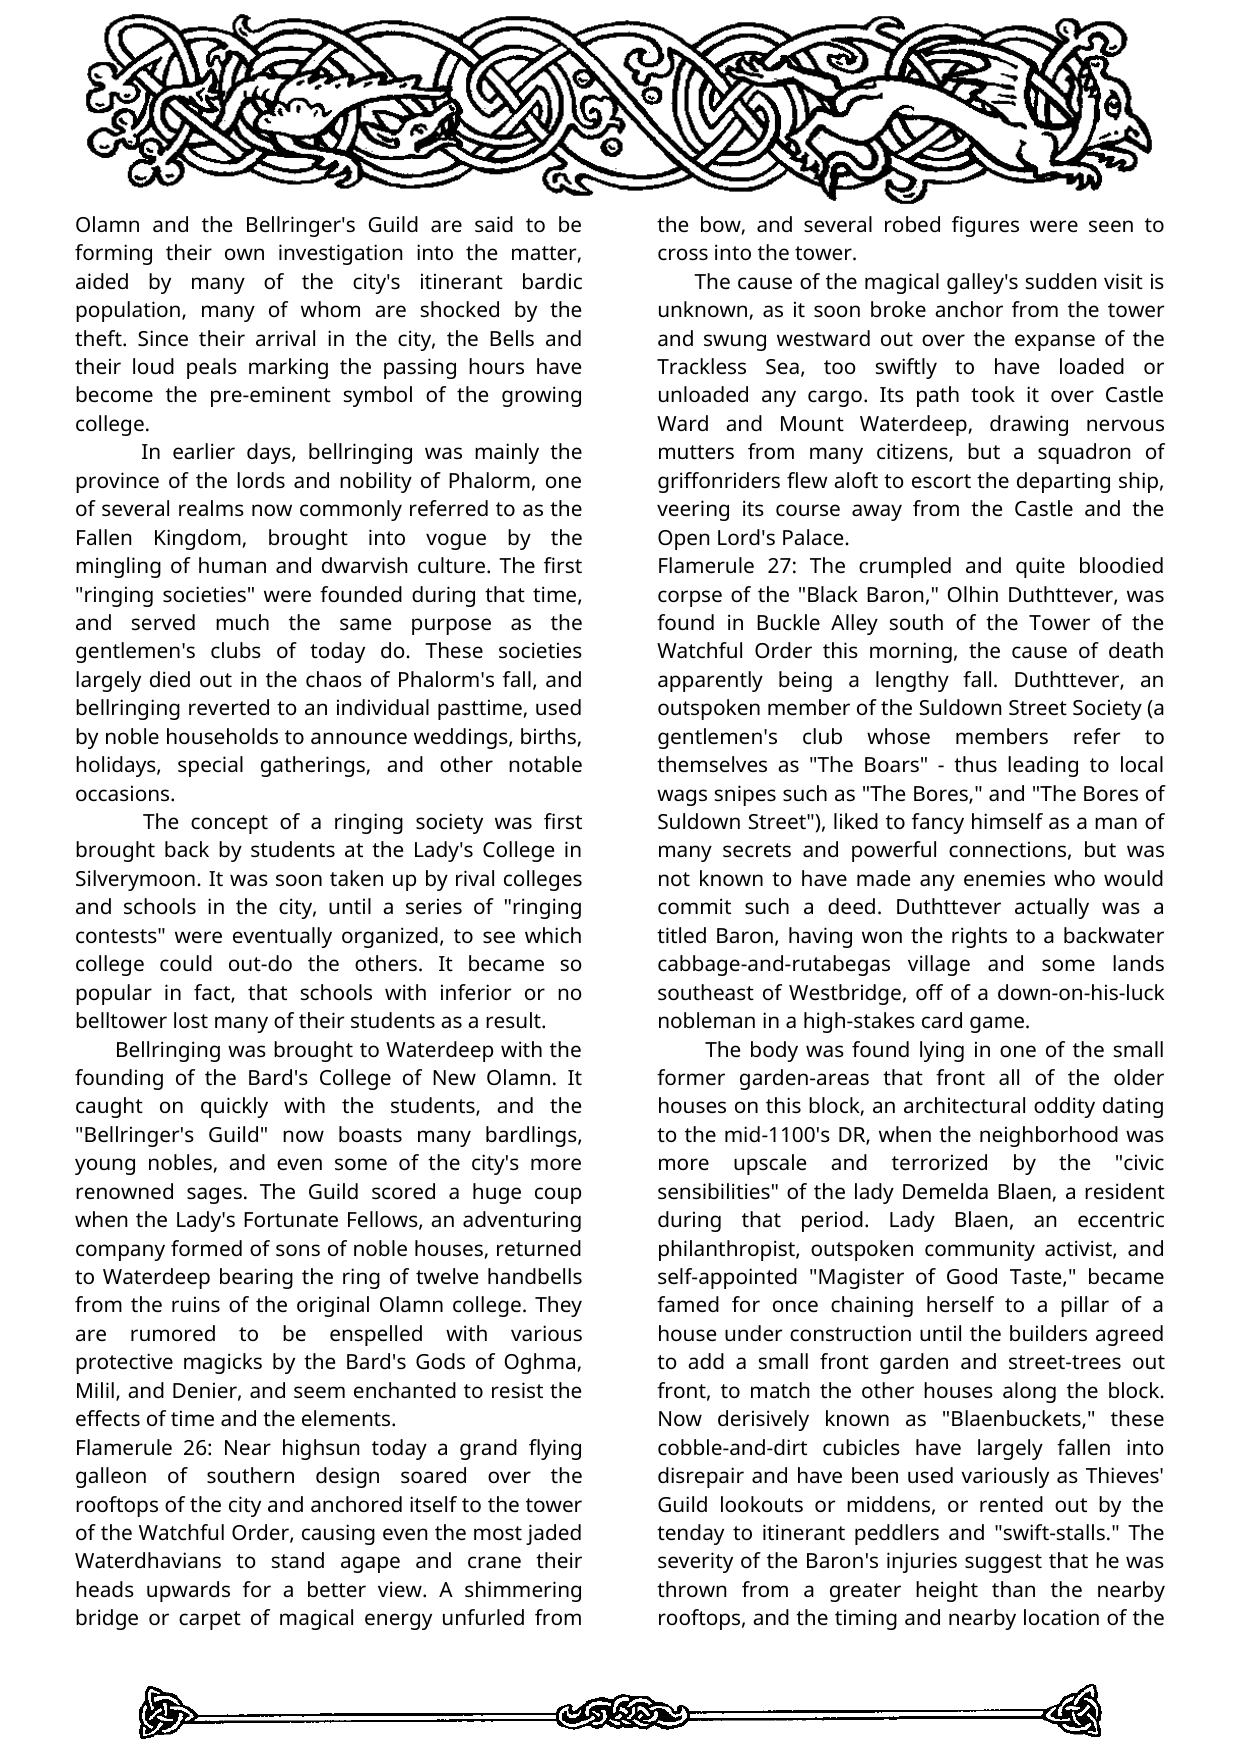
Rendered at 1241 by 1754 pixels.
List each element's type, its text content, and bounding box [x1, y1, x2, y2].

text Flamerule 27: The crumpled and quite bloodied corpse of the "Black Baron," Olhin Duthttever, was found in Buckle Alley south of the Tower of the Watchful Order this morning, the cause of death apparently being a lengthy fall. Duthttever, an outspoken member of the Suldown Street Society (a gentlemen's club whose members refer to themselves as "The Boars" - thus leading to local wags snipes such as "The Bores," and "The Bores of Suldown Street"), liked to fancy himself as a man of many secrets and powerful connections, but was not known to have made any enemies who would commit such a deed. Duthttever actually was a titled Baron, having won the rights to a backwater cabbage-and-rutabegas village and some lands southeast of Westbridge, off of a down-on-his-luck nobleman in a high-stakes card game. [657, 551, 1165, 1035]
text Flamerule 26: Near highsun today a grand flying galleon of southern design soared over the rooftops of the city and anchored itself to the tower of the Watchful Order, causing even the most jaded Waterdhavians to stand agape and crane their heads upwards for a better view. A shimmering bridge or carpet of magical energy unfurled from the bow, and several robed figures were seen to cross into the tower. [657, 210, 1165, 267]
picture [75, 6, 1163, 210]
picture [132, 1679, 1108, 1748]
text In earlier days, bellringing was mainly the province of the lords and nobility of Phalorm, one of several realms now commonly referred to as the Fallen Kingdom, brought into vogue by the mingling of human and dwarvish culture. The first "ringing societies" were founded during that time, and served much the same purpose as the gentlemen's clubs of today do. These societies largely died out in the chaos of Phalorm's fall, and bellringing reverted to an individual pasttime, used by noble households to announce weddings, births, holidays, special gatherings, and other notable occasions. [75, 437, 583, 807]
text The concept of a ringing society was first brought back by students at the Lady's College in Silverymoon. It was soon taken up by rival colleges and schools in the city, until a series of "ringing contests" were eventually organized, to see which college could out-do the others. It became so popular in fact, that schools with inferior or no belltower lost many of their students as a result. [75, 807, 583, 1035]
text Bellringing was brought to Waterdeep with the founding of the Bard's College of New Olamn. It caught on quickly with the students, and the "Bellringer's Guild" now boasts many bardlings, young nobles, and even some of the city's more renowned sages. The Guild scored a huge coup when the Lady's Fortunate Fellows, an adventuring company formed of sons of noble houses, returned to Waterdeep bearing the ring of twelve handbells from the ruins of the original Olamn college. They are rumored to be enspelled with various protective magicks by the Bard's Gods of Oghma, Milil, and Denier, and seem enchanted to resist the effects of time and the elements. [75, 1035, 583, 1433]
text The cause of the magical galley's sudden visit is unknown, as it soon broke anchor from the tower and swung westward out over the expanse of the Trackless Sea, too swiftly to have loaded or unloaded any cargo. Its path took it over Castle Ward and Mount Waterdeep, drawing nervous mutters from many citizens, but a squadron of griffonriders flew aloft to escort the departing ship, veering its course away from the Castle and the Open Lord's Palace. [657, 267, 1165, 551]
text Flamerule 26: Near highsun today a grand flying galleon of southern design soared over the rooftops of the city and anchored itself to the tower of the Watchful Order, causing even the most jaded Waterdhavians to stand agape and crane their heads upwards for a better view. A shimmering bridge or carpet of magical energy unfurled from the bow, and several robed figures were seen to cross into the tower. [75, 1433, 583, 1632]
